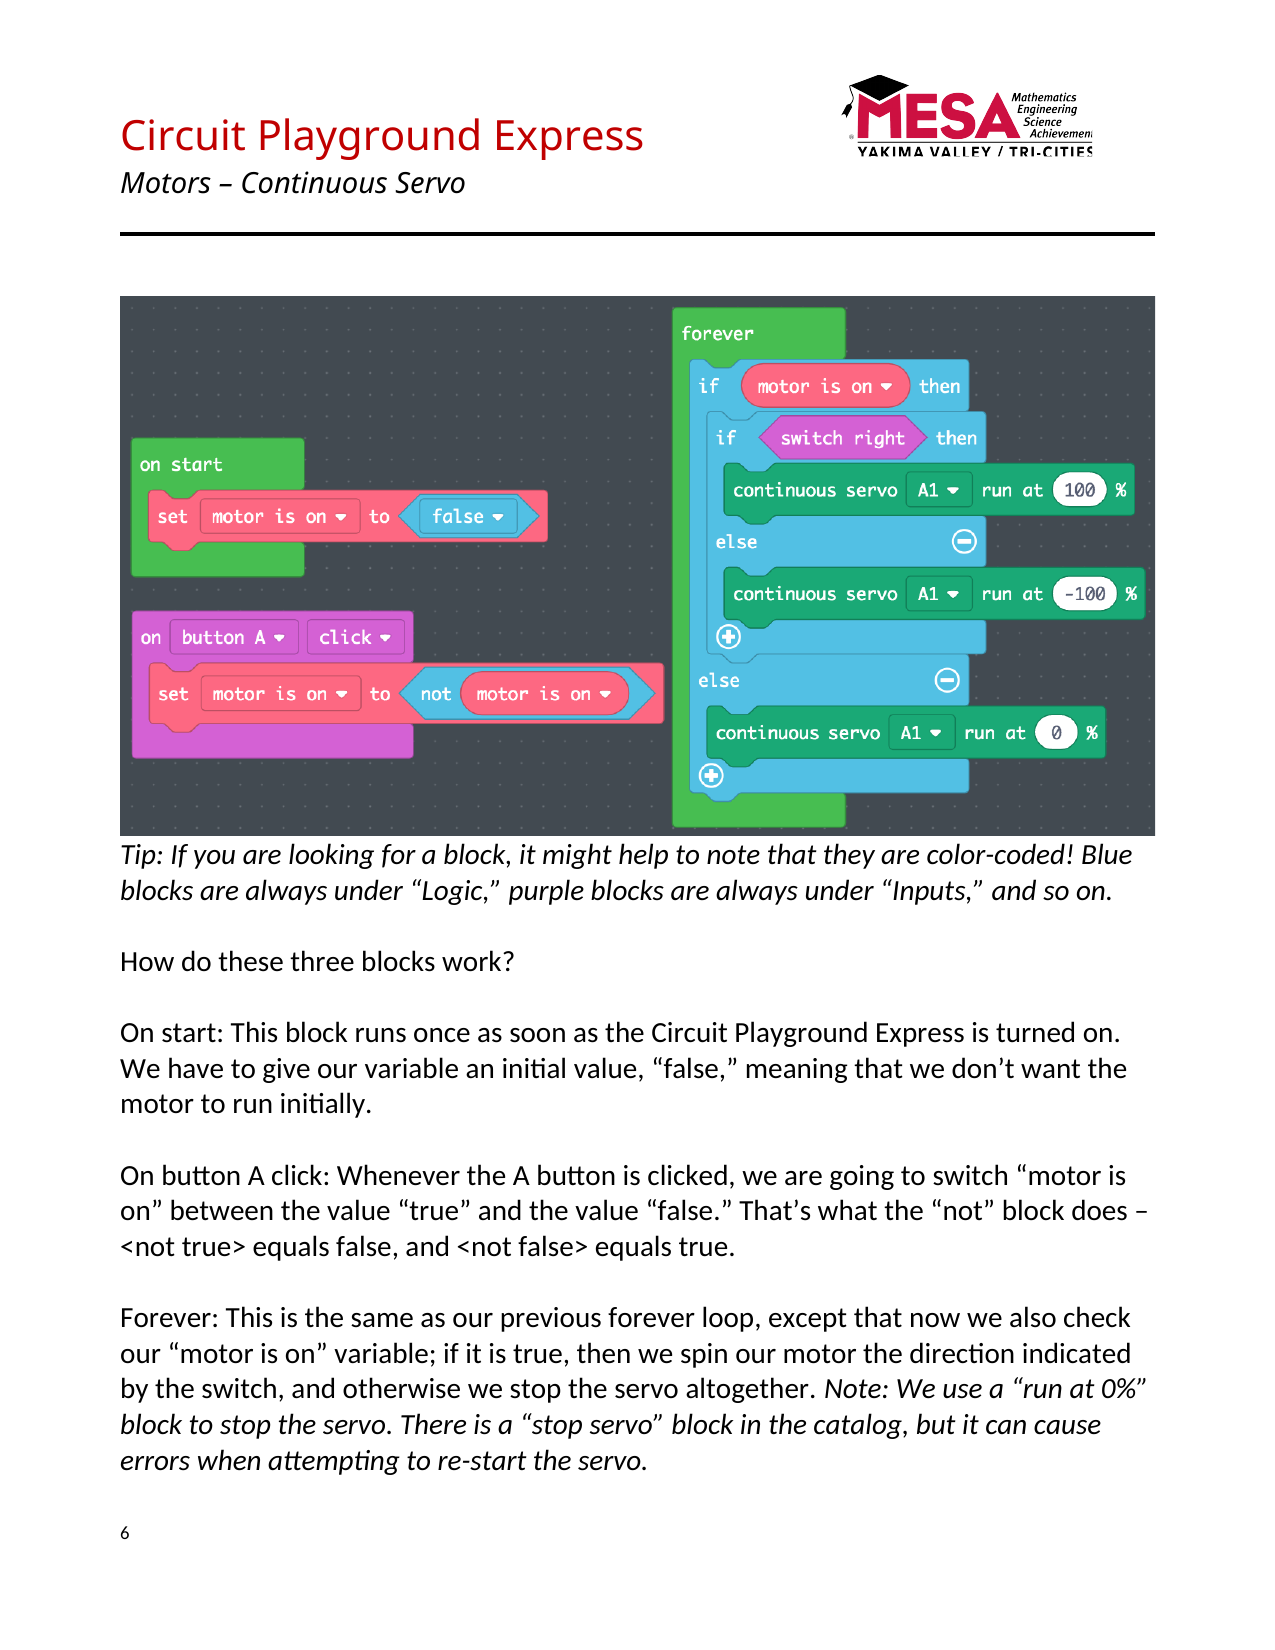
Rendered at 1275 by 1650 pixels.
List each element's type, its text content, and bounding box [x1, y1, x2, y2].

picture [120, 296, 1155, 836]
text On start: This block runs once as soon as the Circuit Playground Express is turned on. We have to give our variable an initial value, “false,” meaning that we don’t want the motor to run initially. [120, 1014, 1155, 1121]
text Tip: If you are looking for a block, it might help to note that they are color-coded! Blue blocks are always under “Logic,” purple blocks are always under “Inputs,” and so on. [120, 836, 1155, 907]
text How do these three blocks work? [120, 943, 1155, 978]
picture [840, 75, 1093, 157]
text Forever: This is the same as our previous forever loop, except that now we also check our “motor is on” variable; if it is true, then we spin our motor the direction indicated by the switch, and otherwise we stop the servo altogether. Note: We use a “run at 0%” block to stop the servo. There is a “stop servo” block in the catalog, but it can cause errors when attempting to re-start the servo. [120, 1299, 1155, 1477]
text On button A click: Whenever the A button is clicked, we are going to switch “motor is on” between the value “true” and the value “false.” That’s what the “not” block does – <not true> equals false, and <not false> equals true. [120, 1157, 1155, 1263]
